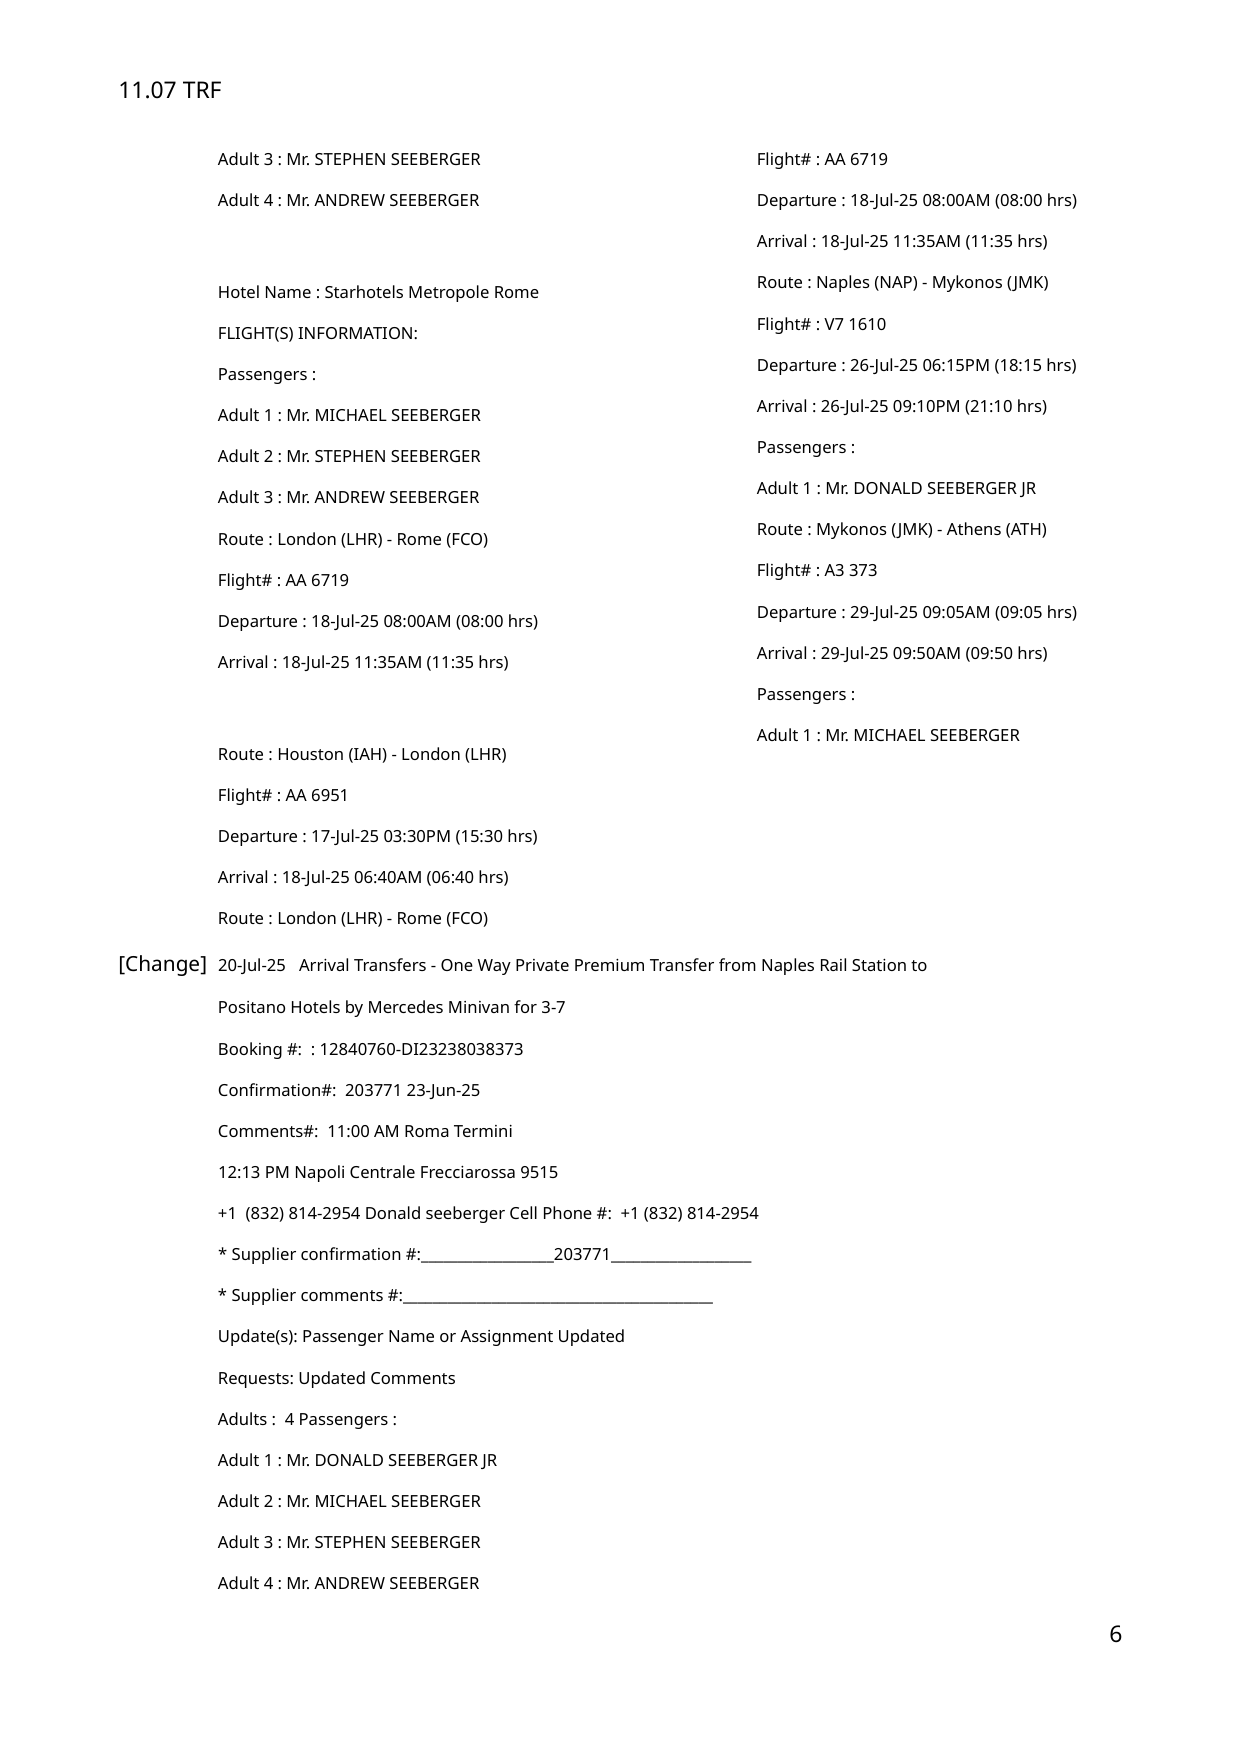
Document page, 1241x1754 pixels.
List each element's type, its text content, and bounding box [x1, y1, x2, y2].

text [Change] 20-Jul-25 Arrival Transfers - One Way Private Premium Transfer from Naples Rail Station to [118, 949, 1122, 977]
text Flight# : AA 6719 [657, 148, 1122, 170]
text Adult 4 : Mr. ANDREW SEEBERGER [118, 1572, 1122, 1595]
text Adult 3 : Mr. STEPHEN SEEBERGER [118, 1531, 1122, 1553]
text Route : Houston (IAH) - London (LHR) [118, 742, 583, 765]
text Passengers : [657, 682, 1122, 705]
text Adult 1 : Mr. MICHAEL SEEBERGER [118, 404, 583, 426]
text Arrival : 18-Jul-25 06:40AM (06:40 hrs) [118, 866, 583, 888]
text Adult 1 : Mr. MICHAEL SEEBERGER [657, 724, 1122, 746]
text * Supplier comments #:__________________________________________ [118, 1284, 1122, 1307]
text FLIGHT(S) INFORMATION: [118, 321, 583, 344]
text Adult 4 : Mr. ANDREW SEEBERGER [118, 189, 583, 211]
text Comments#: 11:00 AM Roma Termini [118, 1119, 1122, 1142]
text Flight# : AA 6719 [118, 568, 583, 591]
text Adult 1 : Mr. DONALD SEEBERGER JR [118, 1448, 1122, 1471]
text Departure : 17-Jul-25 03:30PM (15:30 hrs) [118, 824, 583, 847]
text Departure : 26-Jul-25 06:15PM (18:15 hrs) [657, 353, 1122, 376]
text Flight# : V7 1610 [657, 312, 1122, 335]
text Adult 3 : Mr. STEPHEN SEEBERGER [118, 148, 583, 170]
text Booking #: : 12840760-DI23238038373 [118, 1037, 1122, 1060]
text Route : London (LHR) - Rome (FCO) [118, 907, 583, 929]
text Passengers : [118, 363, 583, 385]
text Arrival : 26-Jul-25 09:10PM (21:10 hrs) [657, 394, 1122, 417]
text Route : Mykonos (JMK) - Athens (ATH) [657, 518, 1122, 541]
text Update(s): Passenger Name or Assignment Updated [118, 1325, 1122, 1348]
text Adult 2 : Mr. MICHAEL SEEBERGER [118, 1490, 1122, 1512]
text Passengers : [657, 436, 1122, 458]
text Departure : 18-Jul-25 08:00AM (08:00 hrs) [657, 189, 1122, 211]
text Confirmation#: 203771 23-Jun-25 [118, 1078, 1122, 1101]
text Route : London (LHR) - Rome (FCO) [118, 527, 583, 550]
text +1 (832) 814-2954 Donald seeberger Cell Phone #: +1 (832) 814-2954 [118, 1202, 1122, 1224]
text Arrival : 18-Jul-25 11:35AM (11:35 hrs) [657, 230, 1122, 253]
text Flight# : AA 6951 [118, 783, 583, 806]
text 12:13 PM Napoli Centrale Frecciarossa 9515 [118, 1161, 1122, 1183]
text Arrival : 18-Jul-25 11:35AM (11:35 hrs) [118, 651, 583, 673]
text Adult 2 : Mr. STEPHEN SEEBERGER [118, 445, 583, 468]
text Adults : 4 Passengers : [118, 1407, 1122, 1430]
text Adult 3 : Mr. ANDREW SEEBERGER [118, 486, 583, 509]
text Departure : 18-Jul-25 08:00AM (08:00 hrs) [118, 609, 583, 632]
text Positano Hotels by Mercedes Minivan for 3-7 [118, 996, 1122, 1019]
text Flight# : A3 373 [657, 559, 1122, 582]
text Route : Naples (NAP) - Mykonos (JMK) [657, 271, 1122, 294]
text Hotel Name : Starhotels Metropole Rome [118, 280, 583, 303]
text Departure : 29-Jul-25 09:05AM (09:05 hrs) [657, 600, 1122, 623]
text Arrival : 29-Jul-25 09:50AM (09:50 hrs) [657, 641, 1122, 664]
text Adult 1 : Mr. DONALD SEEBERGER JR [657, 477, 1122, 499]
text Requests: Updated Comments [118, 1366, 1122, 1389]
text * Supplier confirmation #:__________________203771___________________ [118, 1243, 1122, 1266]
